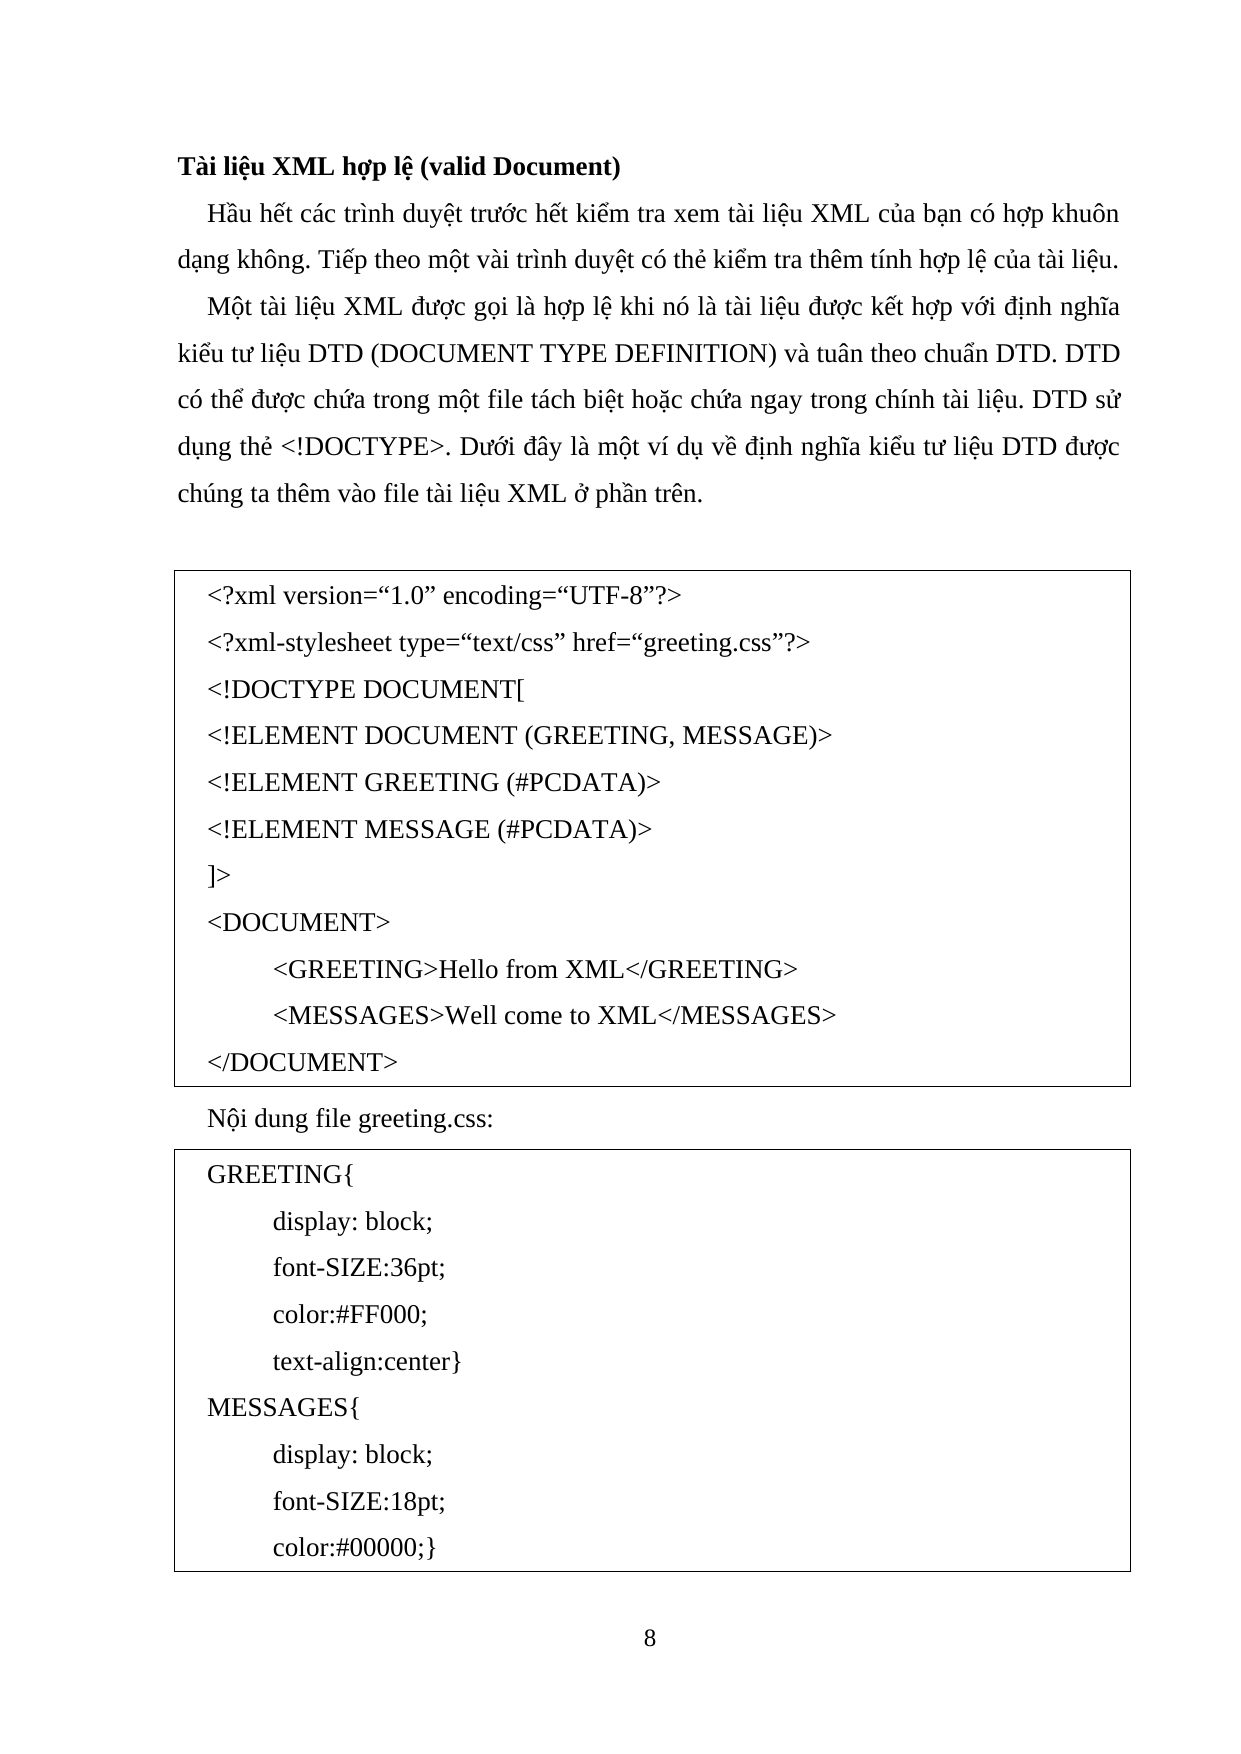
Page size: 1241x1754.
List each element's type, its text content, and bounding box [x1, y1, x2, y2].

text Một tài liệu XML được gọi là hợp lệ khi nó là tài liệu được kết hợp với định nghĩa kiểu tư liệu DTD (DOCUMENT TYPE DEFINITION) và tuân theo chuẩn DTD. DTD có thể được chứa trong một file tách biệt hoặc chứa ngay trong chính tài liệu. DTD sử dụng thẻ <!DOCTYPE>. Dưới đây là một ví dụ về định nghĩa kiểu tư liệu DTD được chúng ta thêm vào file tài liệu XML ở phần trên. [177, 290, 1122, 508]
text ]> [175, 850, 1130, 891]
text font-SIZE:36pt; [175, 1242, 1130, 1283]
text MESSAGES{ [175, 1382, 1130, 1423]
text <MESSAGES>Well come to XML</MESSAGES> [175, 990, 1130, 1031]
text <?xml-stylesheet type=“text/css” href=“greeting.css”?> [175, 617, 1130, 657]
text <!DOCTYPE DOCUMENT[ [175, 663, 1130, 704]
text text-align:center} [175, 1335, 1130, 1376]
text color:#FF000; [175, 1289, 1130, 1329]
text <!ELEMENT MESSAGE (#PCDATA)> [175, 803, 1130, 844]
subtitle Tài liệu XML hợp lệ (valid Document) [177, 150, 1122, 181]
text <DOCUMENT> [175, 897, 1130, 937]
text GREETING{ [175, 1150, 1130, 1189]
text color:#00000;} [175, 1522, 1130, 1571]
text display: block; [175, 1429, 1130, 1469]
text display: block; [175, 1195, 1130, 1236]
text font-SIZE:18pt; [175, 1475, 1130, 1516]
text Nội dung file greeting.css: [177, 1102, 1122, 1133]
text Hầu hết các trình duyệt trước hết kiểm tra xem tài liệu XML của bạn có hợp khuôn dạng không. Tiếp theo một vài trình duyệt có thẻ kiểm tra thêm tính hợp lệ của tài liệu. [177, 197, 1122, 274]
text <!ELEMENT DOCUMENT (GREETING, MESSAGE)> [175, 710, 1130, 751]
text <!ELEMENT GREETING (#PCDATA)> [175, 757, 1130, 797]
text </DOCUMENT> [175, 1037, 1130, 1086]
text <?xml version=“1.0” encoding=“UTF-8”?> [175, 571, 1130, 611]
text <GREETING>Hello from XML</GREETING> [175, 943, 1130, 984]
